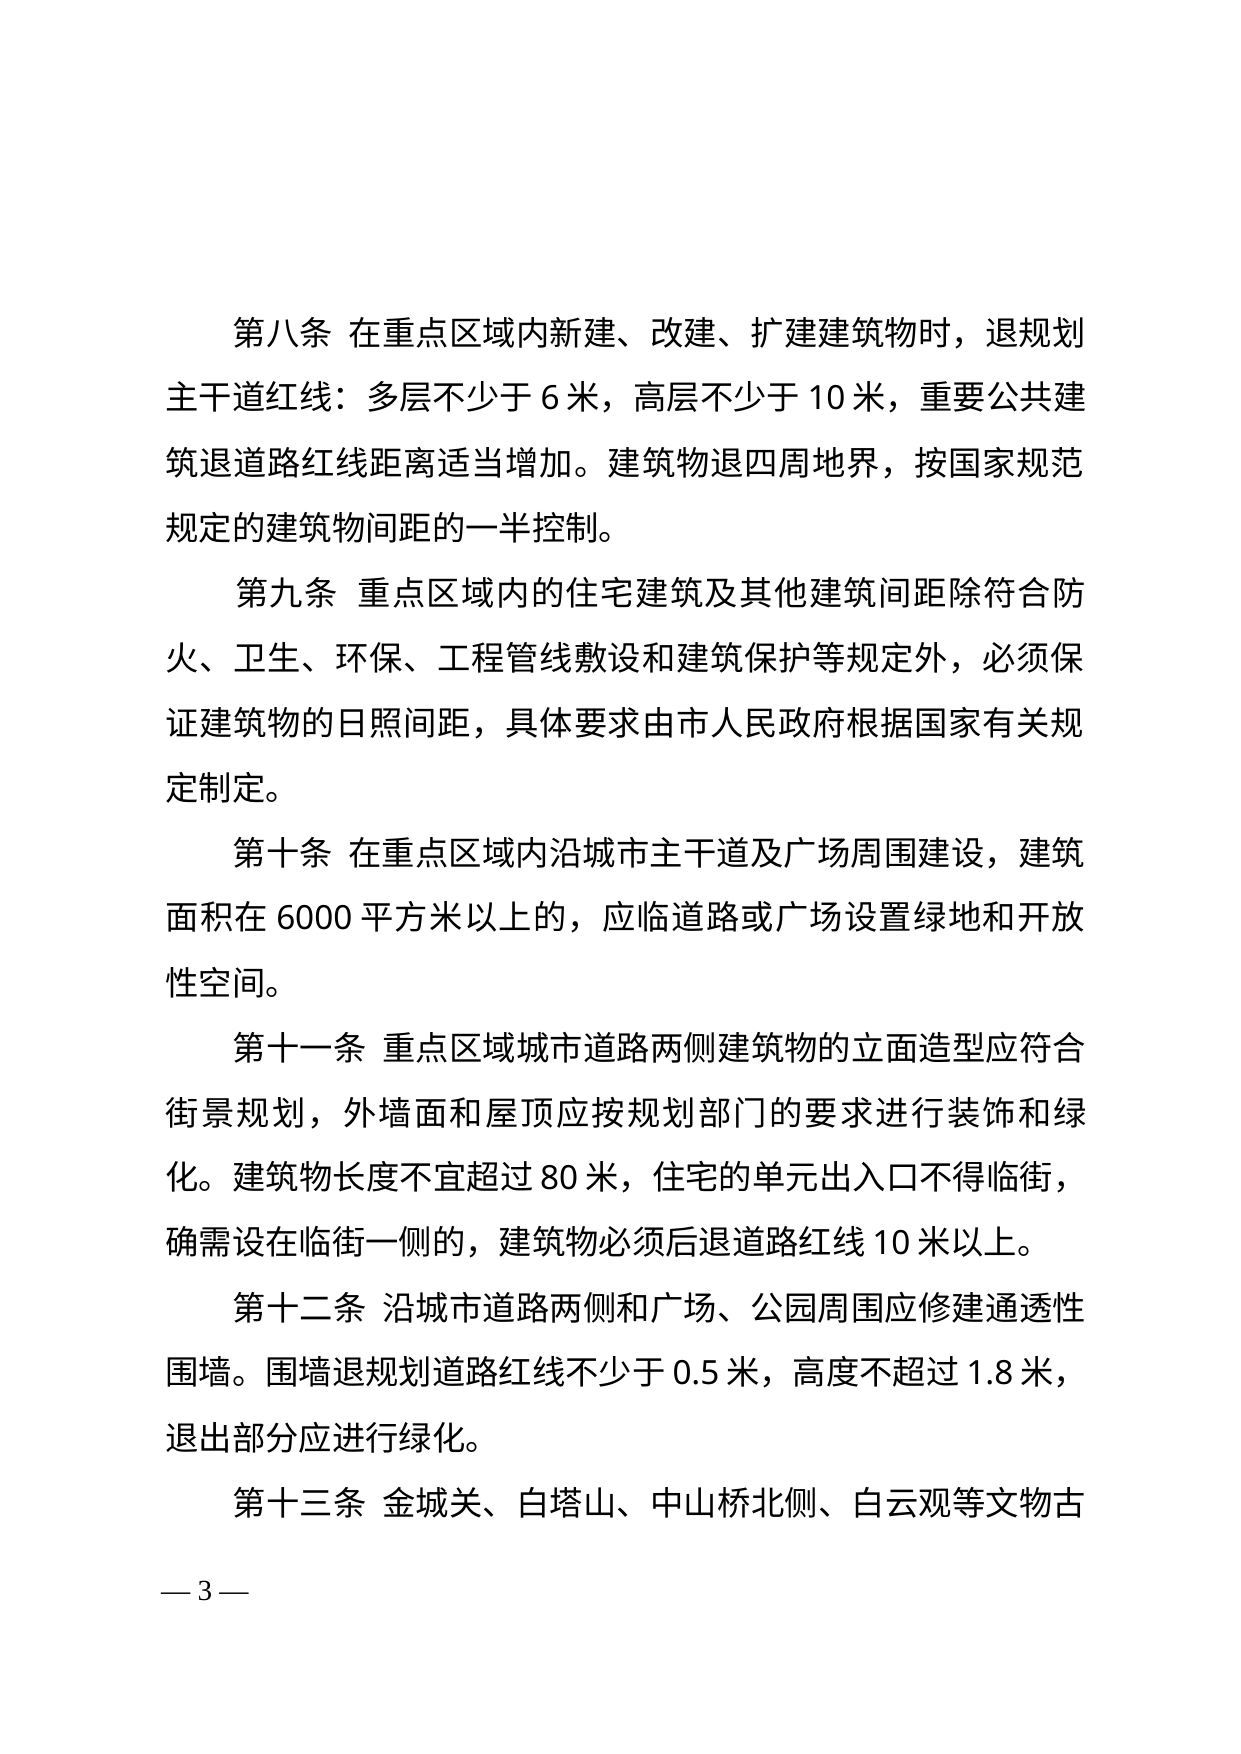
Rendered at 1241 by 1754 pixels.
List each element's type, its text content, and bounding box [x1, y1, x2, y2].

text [165, 1468, 1087, 1533]
text 第十二条 沿城市道路两侧和广场、公园周围应修建通透性围墙。围墙退规划道路红线不少于0.5米，高度不超过1.8米，退出部分应进行绿化。 [165, 1273, 1087, 1468]
text 第十一条 重点区域城市道路两侧建筑物的立面造型应符合街景规划，外墙面和屋顶应按规划部门的要求进行装饰和绿化。建筑物长度不宜超过80米，住宅的单元出入口不得临街，确需设在临街一侧的，建筑物必须后退道路红线10米以上。 [165, 1013, 1087, 1273]
text 第十条 在重点区域内沿城市主干道及广场周围建设，建筑面积在6000平方米以上的，应临道路或广场设置绿地和开放性空间。 [165, 818, 1087, 1013]
text 第八条 在重点区域内新建、改建、扩建建筑物时，退规划主干道红线：多层不少于6米，高层不少于10米，重要公共建筑退道路红线距离适当增加。建筑物退四周地界，按国家规范规定的建筑物间距的一半控制。 [165, 298, 1087, 558]
text 第九条 重点区域内的住宅建筑及其他建筑间距除符合防火、卫生、环保、工程管线敷设和建筑保护等规定外，必须保证建筑物的日照间距，具体要求由市人民政府根据国家有关规定制定。 [165, 558, 1087, 818]
